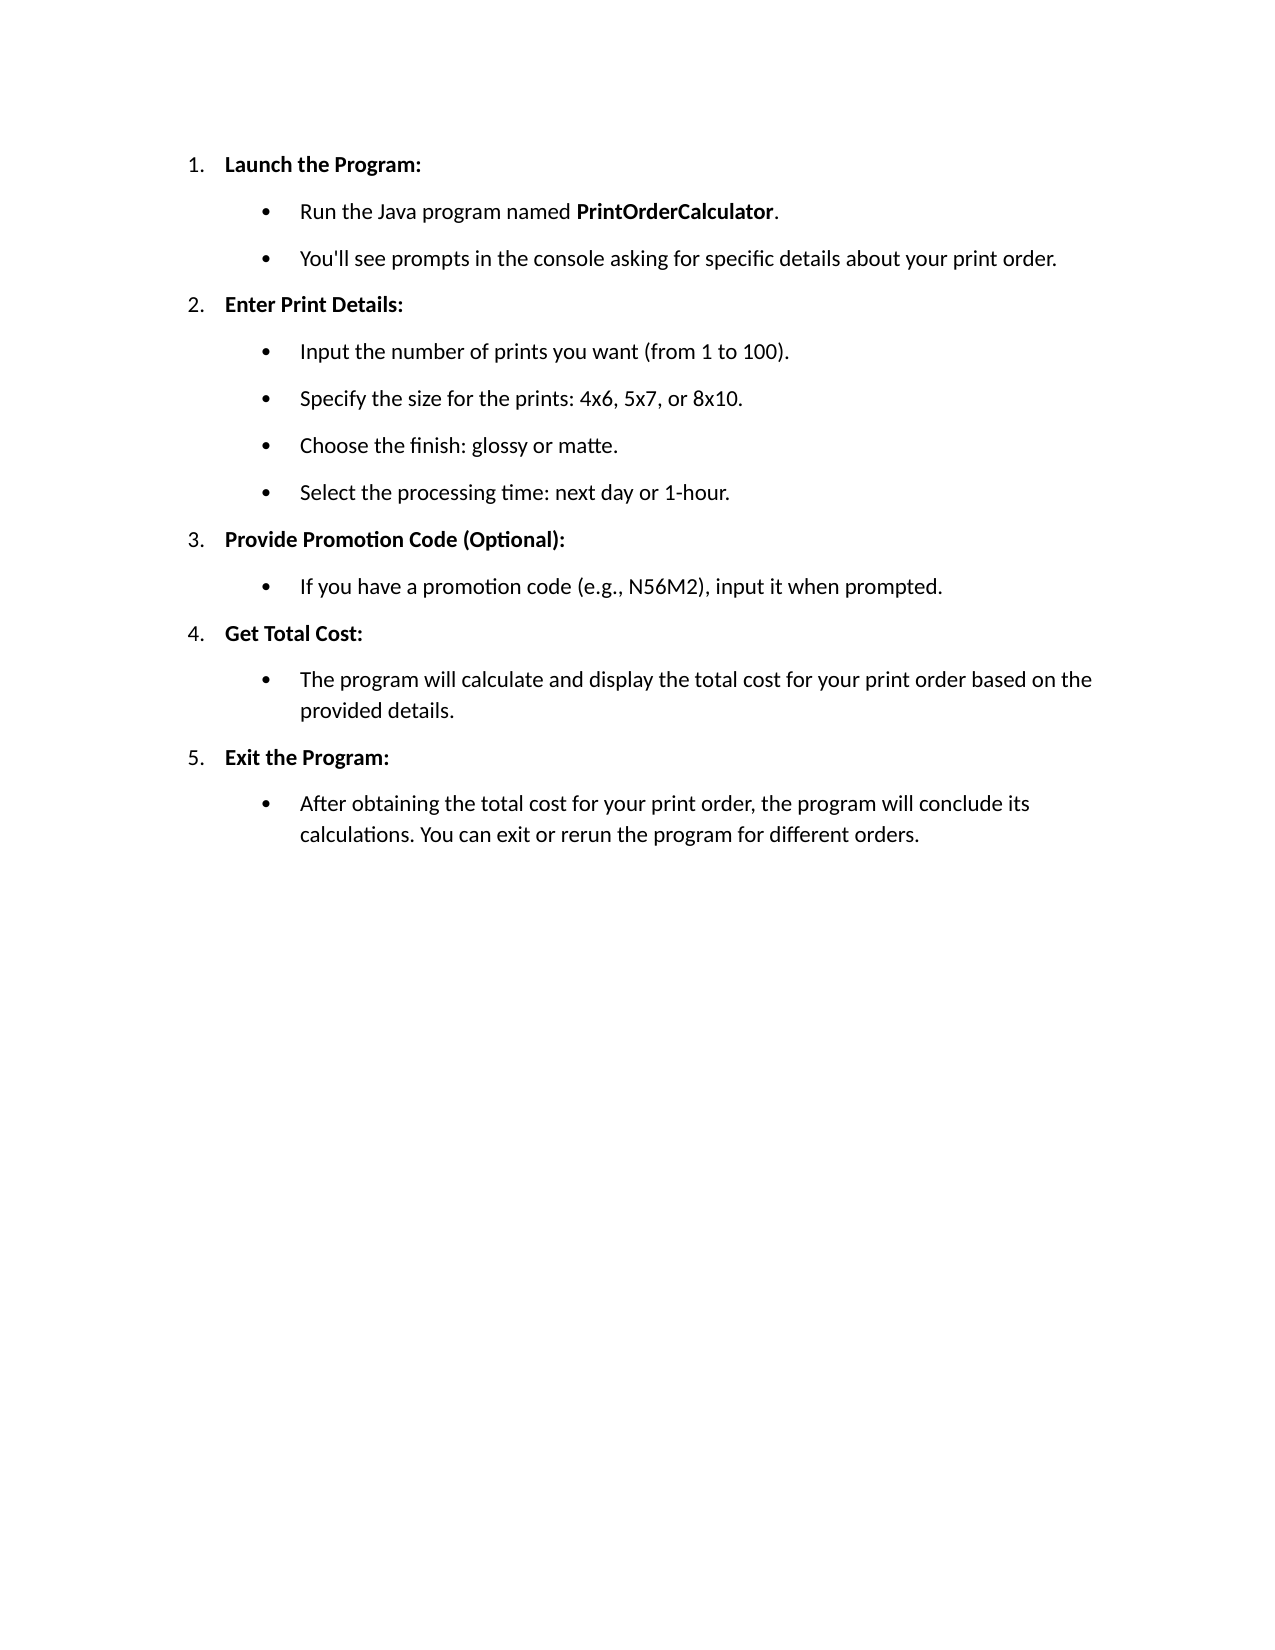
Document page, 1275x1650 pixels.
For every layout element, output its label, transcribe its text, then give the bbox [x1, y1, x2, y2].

list The program will calculate and display the total cost for your print order based on the provided details. [262, 666, 1125, 724]
list Choose the finish: glossy or matte. [262, 431, 1125, 459]
list Launch the Program: [187, 150, 1125, 178]
list Run the Java program named PrintOrderCalculator. [262, 197, 1125, 225]
list Exit the Program: [187, 743, 1125, 771]
list If you have a promotion code (e.g., N56M2), input it when prompted. [262, 572, 1125, 600]
list Specify the size for the prints: 4x6, 5x7, or 8x10. [262, 384, 1125, 412]
list Get Total Cost: [187, 619, 1125, 647]
list Enter Print Details: [187, 291, 1125, 319]
list Provide Promotion Code (Optional): [187, 525, 1125, 553]
list Select the processing time: next day or 1-hour. [262, 478, 1125, 506]
list Input the number of prints you want (from 1 to 100). [262, 337, 1125, 366]
list After obtaining the total cost for your print order, the program will conclude its calculations. You can exit or rerun the program for different orders. [262, 789, 1125, 848]
list You'll see prompts in the console asking for specific details about your print order. [262, 244, 1125, 272]
